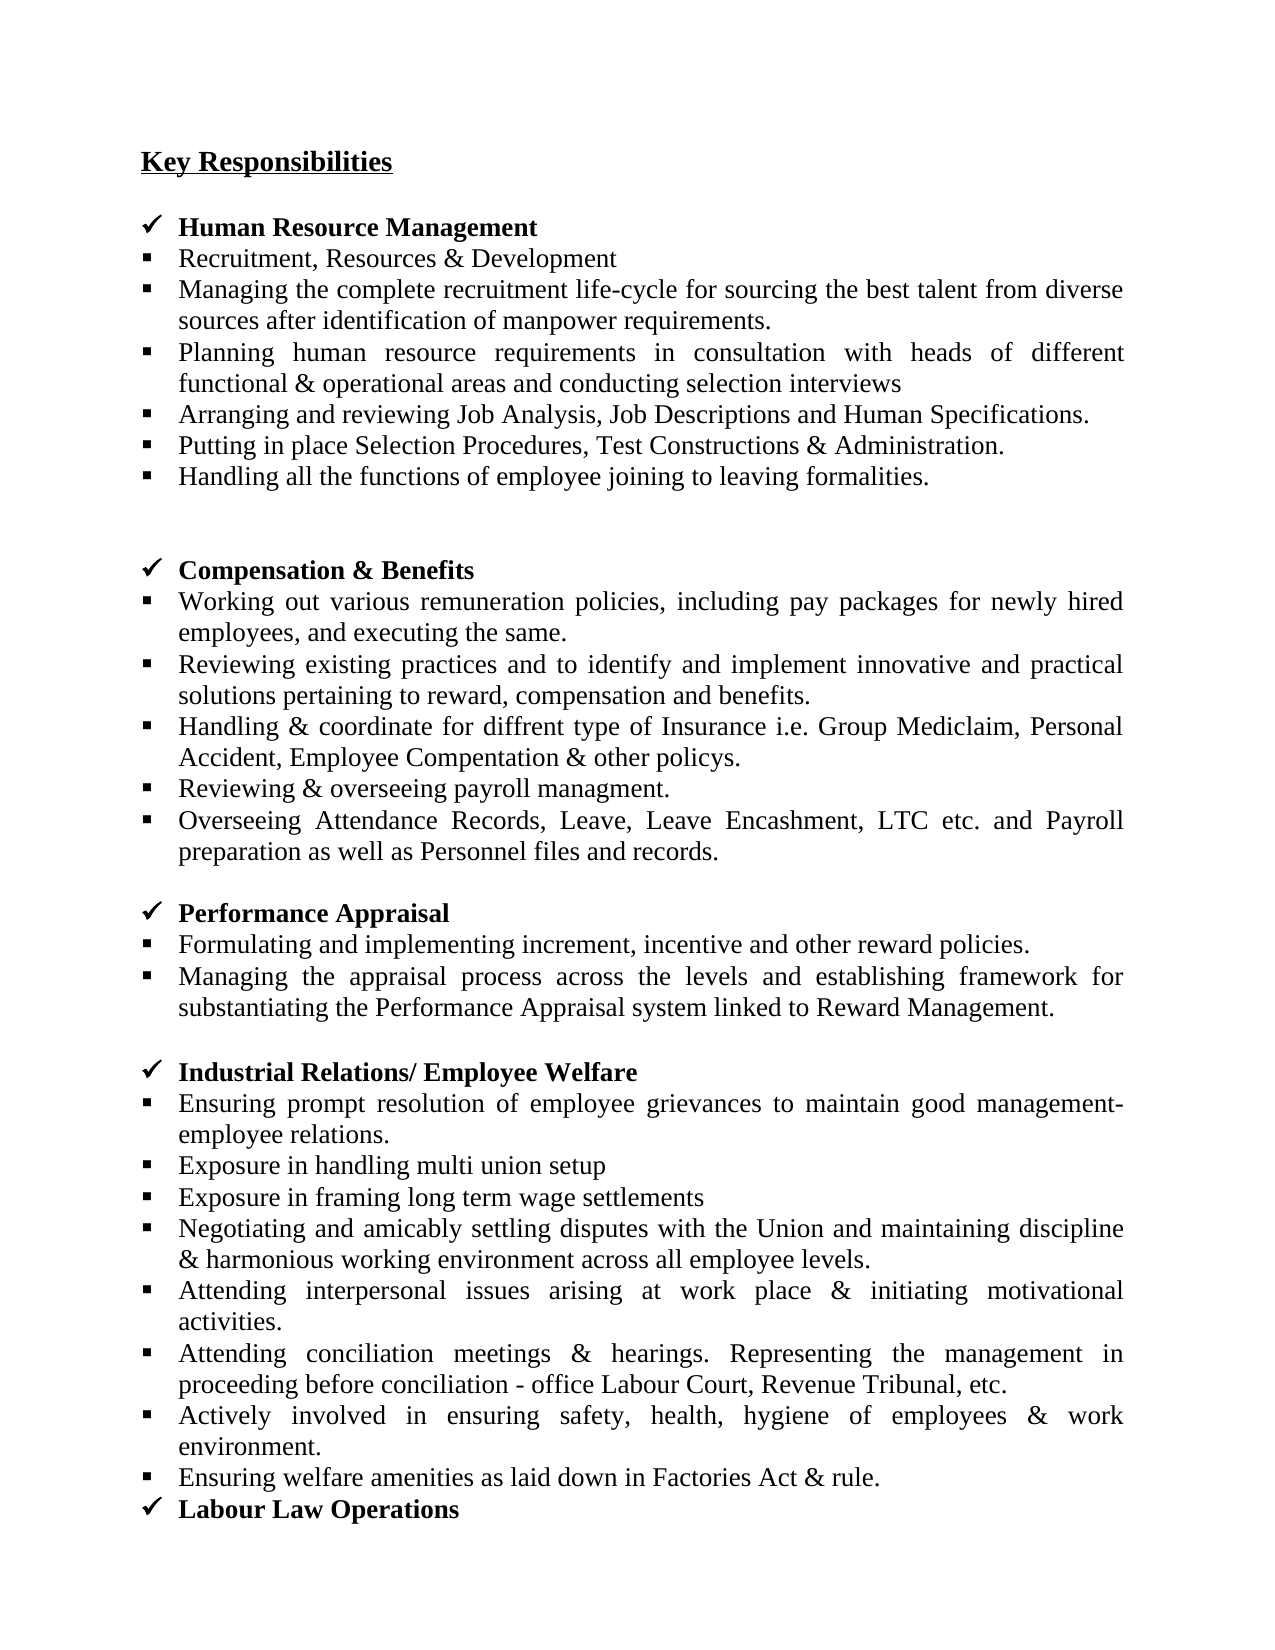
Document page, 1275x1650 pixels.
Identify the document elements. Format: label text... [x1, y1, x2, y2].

list Performance Appraisal [141, 897, 1125, 928]
list Handling all the functions of employee joining to leaving formalities. [141, 461, 1125, 492]
list Reviewing existing practices and to identify and implement innovative and practical solutions pertaining to reward, compensation and benefits. [141, 648, 1125, 710]
list Industrial Relations/ Employee Welfare [141, 1056, 1125, 1087]
list Arranging and reviewing Job Analysis, Job Descriptions and Human Specifications. [141, 398, 1125, 429]
list Exposure in framing long term wage settlements [141, 1181, 1125, 1212]
list Planning human resource requirements in consultation with heads of different functional & operational areas and conducting selection interviews [141, 336, 1125, 398]
list Negotiating and amicably settling disputes with the and maintaining discipline & harmonious working environment across all employee levels. [141, 1212, 1125, 1274]
list Labour Law Operations [141, 1493, 1125, 1524]
list Formulating and implementing increment, incentive and other reward policies. [141, 928, 1125, 960]
list Ensuring welfare amenities as laid down in Factories Act & rule. [141, 1461, 1125, 1493]
list Putting in place Selection Procedures, Test Constructions & Administration. [141, 429, 1125, 461]
list Managing the complete recruitment life-cycle for sourcing the best talent from diverse sources after identification of manpower requirements. [141, 273, 1125, 336]
list Reviewing & overseeing payroll managment. [141, 772, 1125, 804]
list Human Resource Management [141, 211, 1125, 242]
list Compensation & Benefits [141, 554, 1125, 585]
list Attending interpersonal issues arising at work place & initiating motivational activities. [141, 1274, 1125, 1337]
list Exposure in handling multi union setup [141, 1149, 1125, 1181]
list Working out various remuneration policies, including pay packages for newly hired employees, and executing the same. [141, 585, 1125, 648]
list Overseeing Attendance Records, Leave, Leave Encashment, etc. and Payroll preparation as well as Personnel files and records. [141, 804, 1125, 866]
list Actively involved in ensuring safety, health, hygiene of employees & work environment. [141, 1399, 1125, 1461]
list Handling & coordinate for diffrent type of Insurance i.e. Group Mediclaim, Personal Accident, Employee Compentation & other policys. [141, 710, 1125, 772]
text Key Responsibilities [141, 144, 1125, 177]
list Attending conciliation meetings & hearings. Representing the management in proceeding before conciliation - office , Revenue Tribunal, etc. [141, 1337, 1125, 1399]
list Recruitment, Resources & Development [141, 242, 1125, 273]
list Ensuring prompt resolution of employee grievances to maintain good management-employee relations. [141, 1087, 1125, 1149]
list Managing the appraisal process across the levels and establishing framework for substantiating the Performance Appraisal system linked to Reward Management. [141, 960, 1125, 1022]
